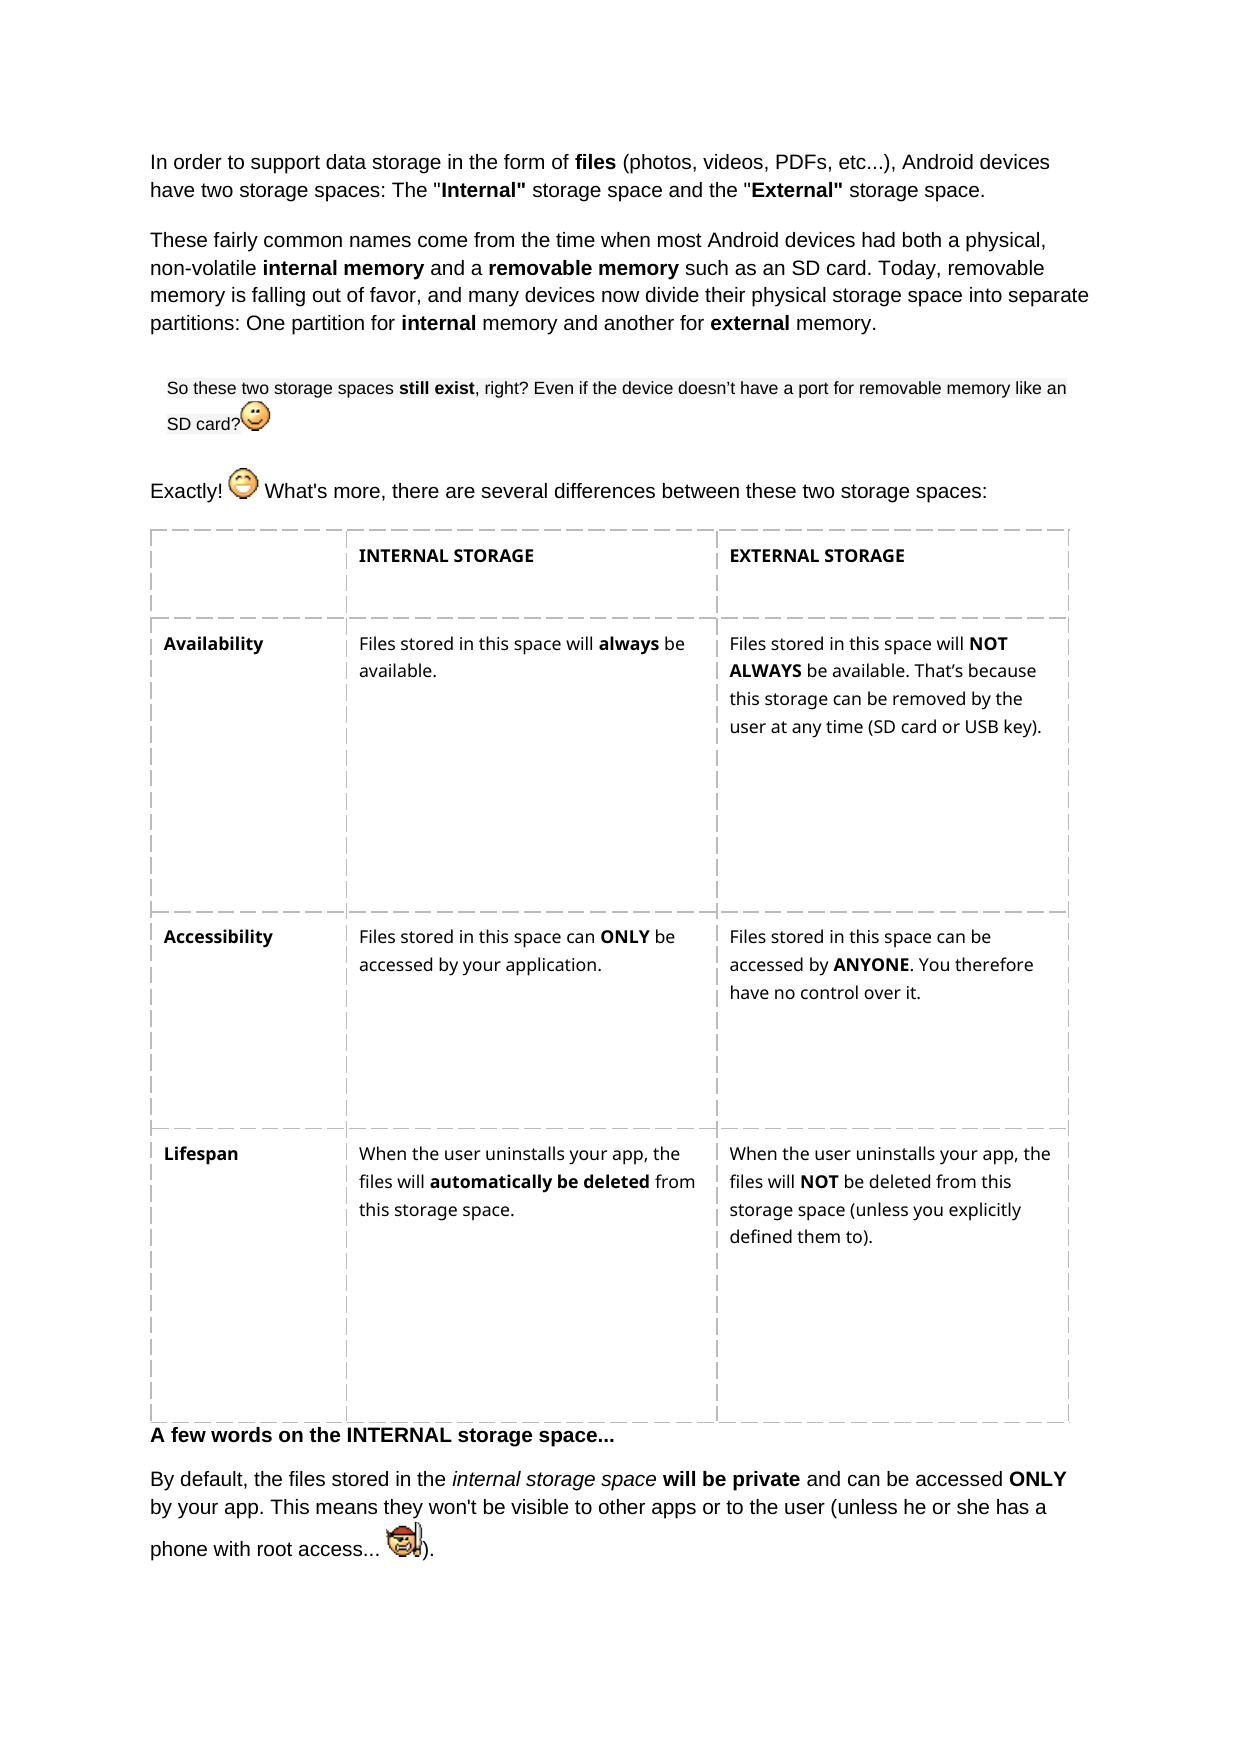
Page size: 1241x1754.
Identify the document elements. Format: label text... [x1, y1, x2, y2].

table_cell Files stored in this space will always be available. [346, 617, 717, 911]
table_cell Files stored in this space can ONLY be accessed by your application. [346, 911, 717, 1128]
text In order to support data storage in the form of files (photos, videos, PDFs, etc...), Android devices have two storage spaces: The "Internal" storage space and the "External" storage space. [150, 150, 1090, 201]
text These fairly common names come from the time when most Android devices had both a physical, non-volatile internal memory and a removable memory such as an SD card. Today, removable memory is falling out of favor, and many devices now divide their physical storage space into separate partitions: One partition for internal memory and another for external memory. [150, 228, 1090, 334]
text By default, the files stored in the internal storage space will be private and can be accessed ONLY by your app. This means they won't be visible to other apps or to the user (unless he or she has a phone with root access... ). [150, 1467, 1090, 1561]
table_header [151, 529, 346, 617]
table_cell When the user uninstalls your app, the files will automatically be deleted from this storage space. [346, 1128, 717, 1421]
table_header EXTERNAL STORAGE [717, 529, 1068, 617]
picture [386, 1522, 423, 1557]
table_header INTERNAL STORAGE [346, 529, 717, 617]
table_cell Lifespan [151, 1128, 346, 1421]
table_cell Availability [151, 617, 346, 911]
text Exactly! What's more, there are several differences between these two storage spaces: [150, 469, 1090, 503]
table_cell Files stored in this space will NOT ALWAYS be available. That’s because this storage can be removed by the user at any time (SD card or USB key). [717, 617, 1068, 911]
table_cell When the user uninstalls your app, the files will NOT be deleted from this storage space (unless you explicitly defined them to). [717, 1128, 1068, 1421]
subtitle A few words on the INTERNAL storage space... [150, 1423, 1090, 1447]
table_cell Files stored in this space can be accessed by ANYONE. You therefore have no control over it. [717, 911, 1068, 1128]
picture [240, 401, 271, 431]
text So these two storage spaces still exist, right? Even if the device doesn’t have a port for removable memory like an SD card? [167, 377, 1090, 434]
table_cell Accessibility [151, 911, 346, 1128]
picture [228, 468, 259, 499]
